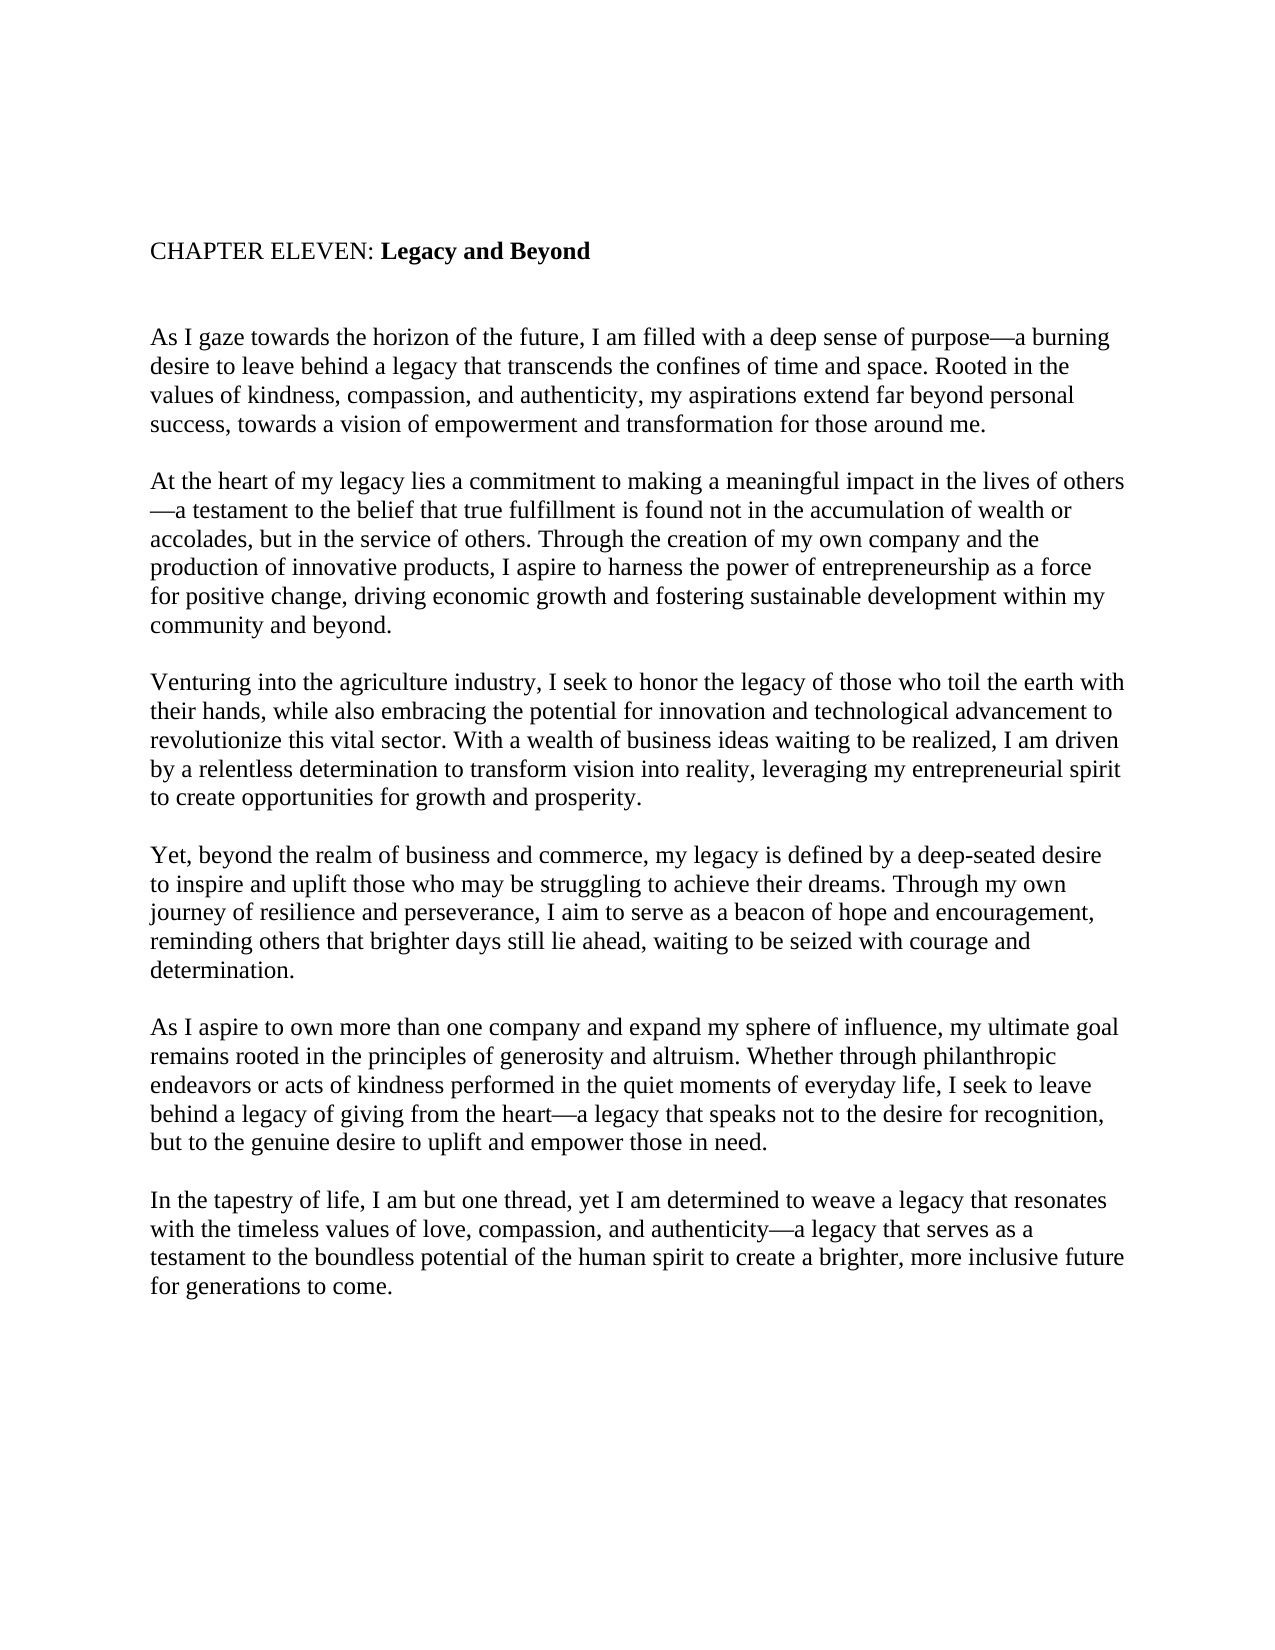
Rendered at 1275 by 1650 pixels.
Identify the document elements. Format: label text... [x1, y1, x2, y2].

text Venturing into the agriculture industry, I seek to honor the legacy of those who toil the earth with their hands, while also embracing the potential for innovation and technological advancement to revolutionize this vital sector. With a wealth of business ideas waiting to be realized, I am driven by a relentless determination to transform vision into reality, leveraging my entrepreneurial spirit to create opportunities for growth and prosperity. [150, 667, 1125, 811]
text As I aspire to own more than one company and expand my sphere of influence, my ultimate goal remains rooted in the principles of generosity and altruism. Whether through philanthropic endeavors or acts of kindness performed in the quiet moments of everyday life, I seek to leave behind a legacy of giving from the heart—a legacy that speaks not to the desire for recognition, but to the genuine desire to uplift and empower those in need. [150, 1012, 1125, 1156]
text CHAPTER ELEVEN: Legacy and Beyond [150, 236, 1125, 265]
text At the heart of my legacy lies a commitment to making a meaningful impact in the lives of others—a testament to the belief that true fulfillment is found not in the accumulation of wealth or accolades, but in the service of others. Through the creation of my own company and the production of innovative products, I aspire to harness the power of entrepreneurship as a force for positive change, driving economic growth and fostering sustainable development within my community and beyond. [150, 466, 1125, 639]
text In the tapestry of life, I am but one thread, yet I am determined to weave a legacy that resonates with the timeless values of love, compassion, and authenticity—a legacy that serves as a testament to the boundless potential of the human spirit to create a brighter, more inclusive future for generations to come. [150, 1185, 1125, 1300]
text Yet, beyond the realm of business and commerce, my legacy is defined by a deep-seated desire to inspire and uplift those who may be struggling to achieve their dreams. Through my own journey of resilience and perseverance, I aim to serve as a beacon of hope and encouragement, reminding others that brighter days still lie ahead, waiting to be seized with courage and determination. [150, 840, 1125, 984]
text As I gaze towards the horizon of the future, I am filled with a deep sense of purpose—a burning desire to leave behind a legacy that transcends the confines of time and space. Rooted in the values of kindness, compassion, and authenticity, my aspirations extend far beyond personal success, towards a vision of empowerment and transformation for those around me. [150, 322, 1125, 437]
